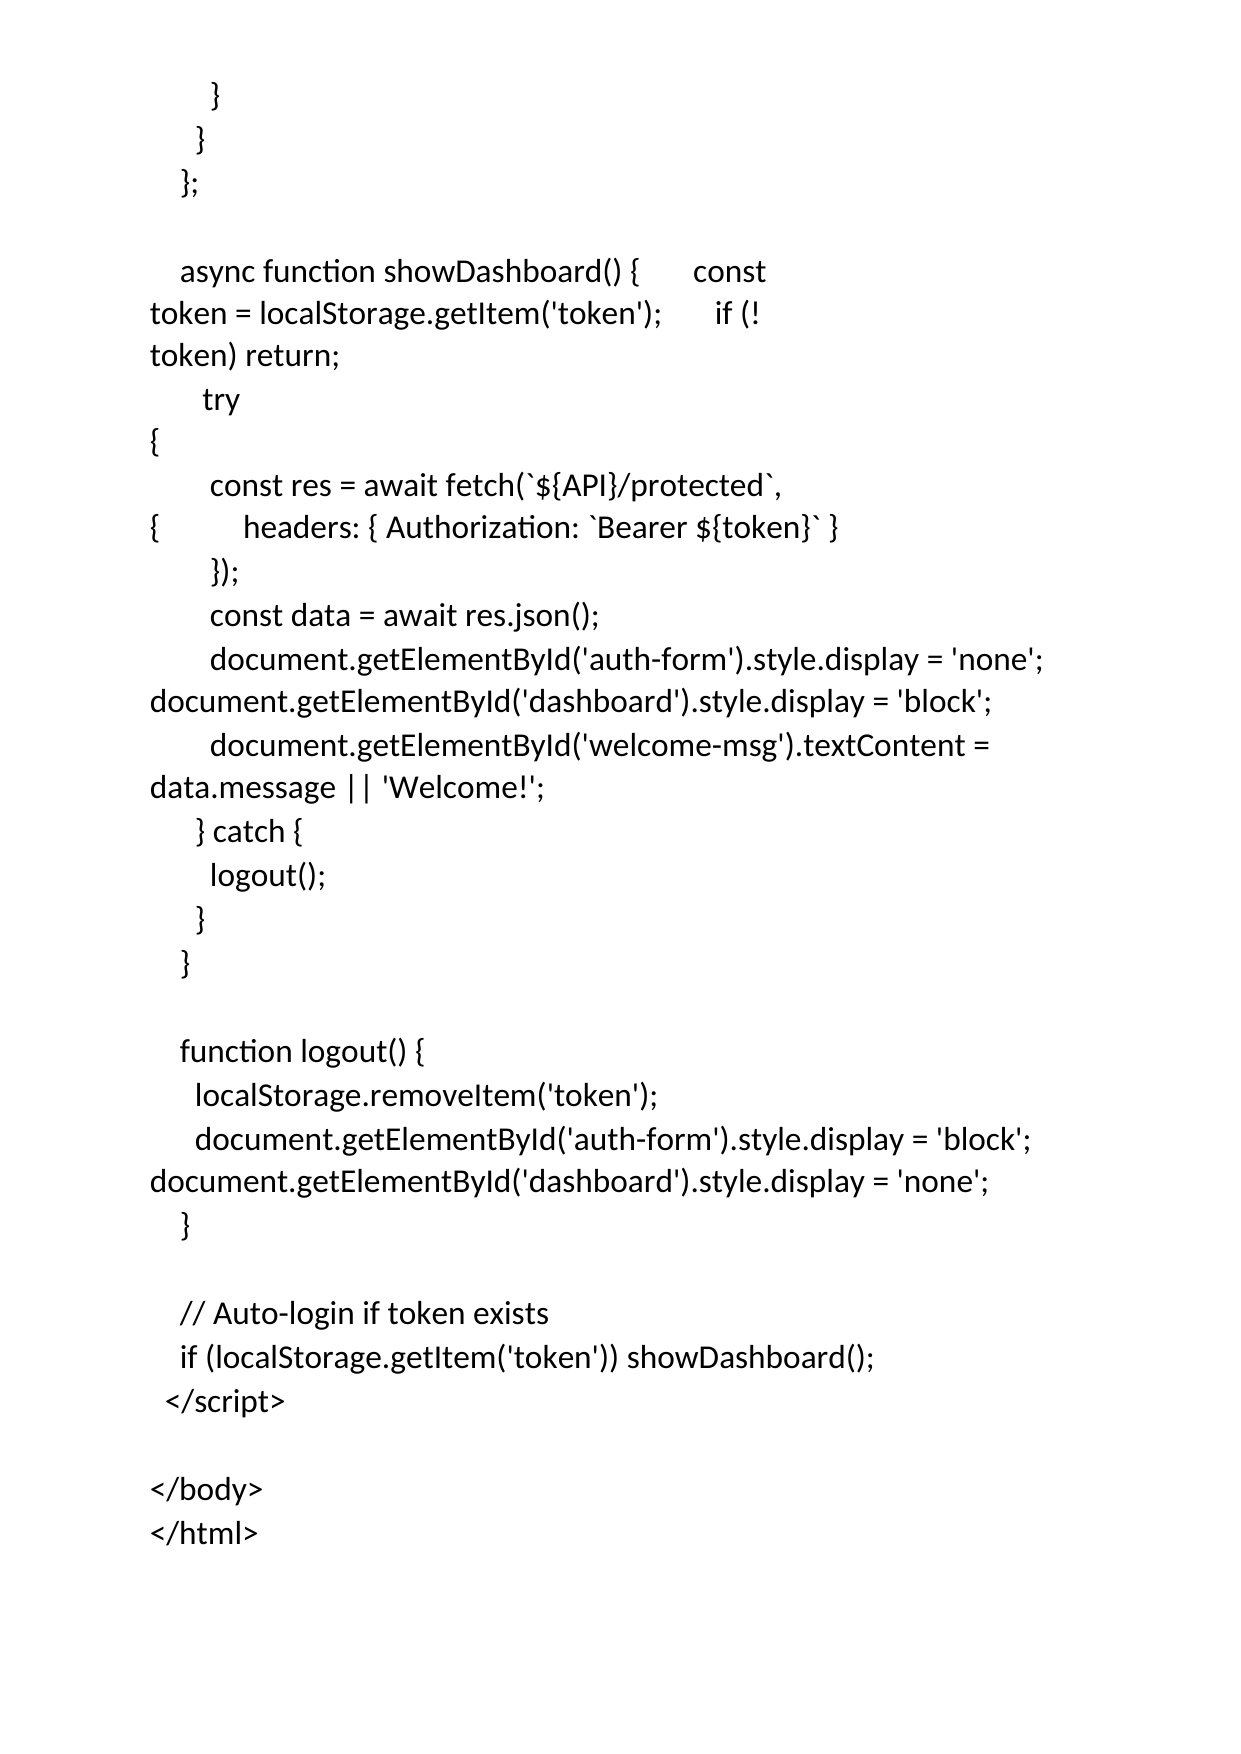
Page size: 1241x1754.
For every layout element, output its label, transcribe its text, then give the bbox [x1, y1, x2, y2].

text const data = await res.json(); [149, 594, 1166, 635]
text if (localStorage.getItem('token')) showDashboard(); [149, 1336, 1166, 1377]
text } [149, 942, 1166, 983]
text }; [149, 161, 1166, 202]
text async function showDashboard() { const token = localStorage.getItem('token'); if (!token) return; [149, 250, 770, 375]
text </body> [149, 1468, 1166, 1509]
text } [149, 1204, 1166, 1245]
text const res = await fetch(`${API}/protected`, { headers: { Authorization: `Bearer ${token}` } [149, 464, 903, 547]
text logout(); [149, 854, 1166, 895]
text document.getElementById('auth-form').style.display = 'none'; document.getElementById('dashboard').style.display = 'block'; [149, 638, 1166, 721]
text </script> [149, 1380, 1166, 1421]
text } catch { [149, 810, 1166, 851]
text // Auto-login if token exists [149, 1292, 1166, 1333]
text } [149, 74, 1166, 114]
text }); [149, 550, 1166, 591]
text document.getElementById('welcome-msg').textContent = data.message || 'Welcome!'; [149, 724, 1166, 807]
text } [149, 118, 1166, 158]
text localStorage.removeItem('token'); [149, 1074, 1166, 1115]
text document.getElementById('auth-form').style.display = 'block'; document.getElementById('dashboard').style.display = 'none'; [149, 1118, 1166, 1201]
text try { [149, 378, 248, 461]
text } [149, 898, 1166, 939]
text </html> [149, 1512, 1166, 1553]
text function logout() { [149, 1030, 1166, 1071]
